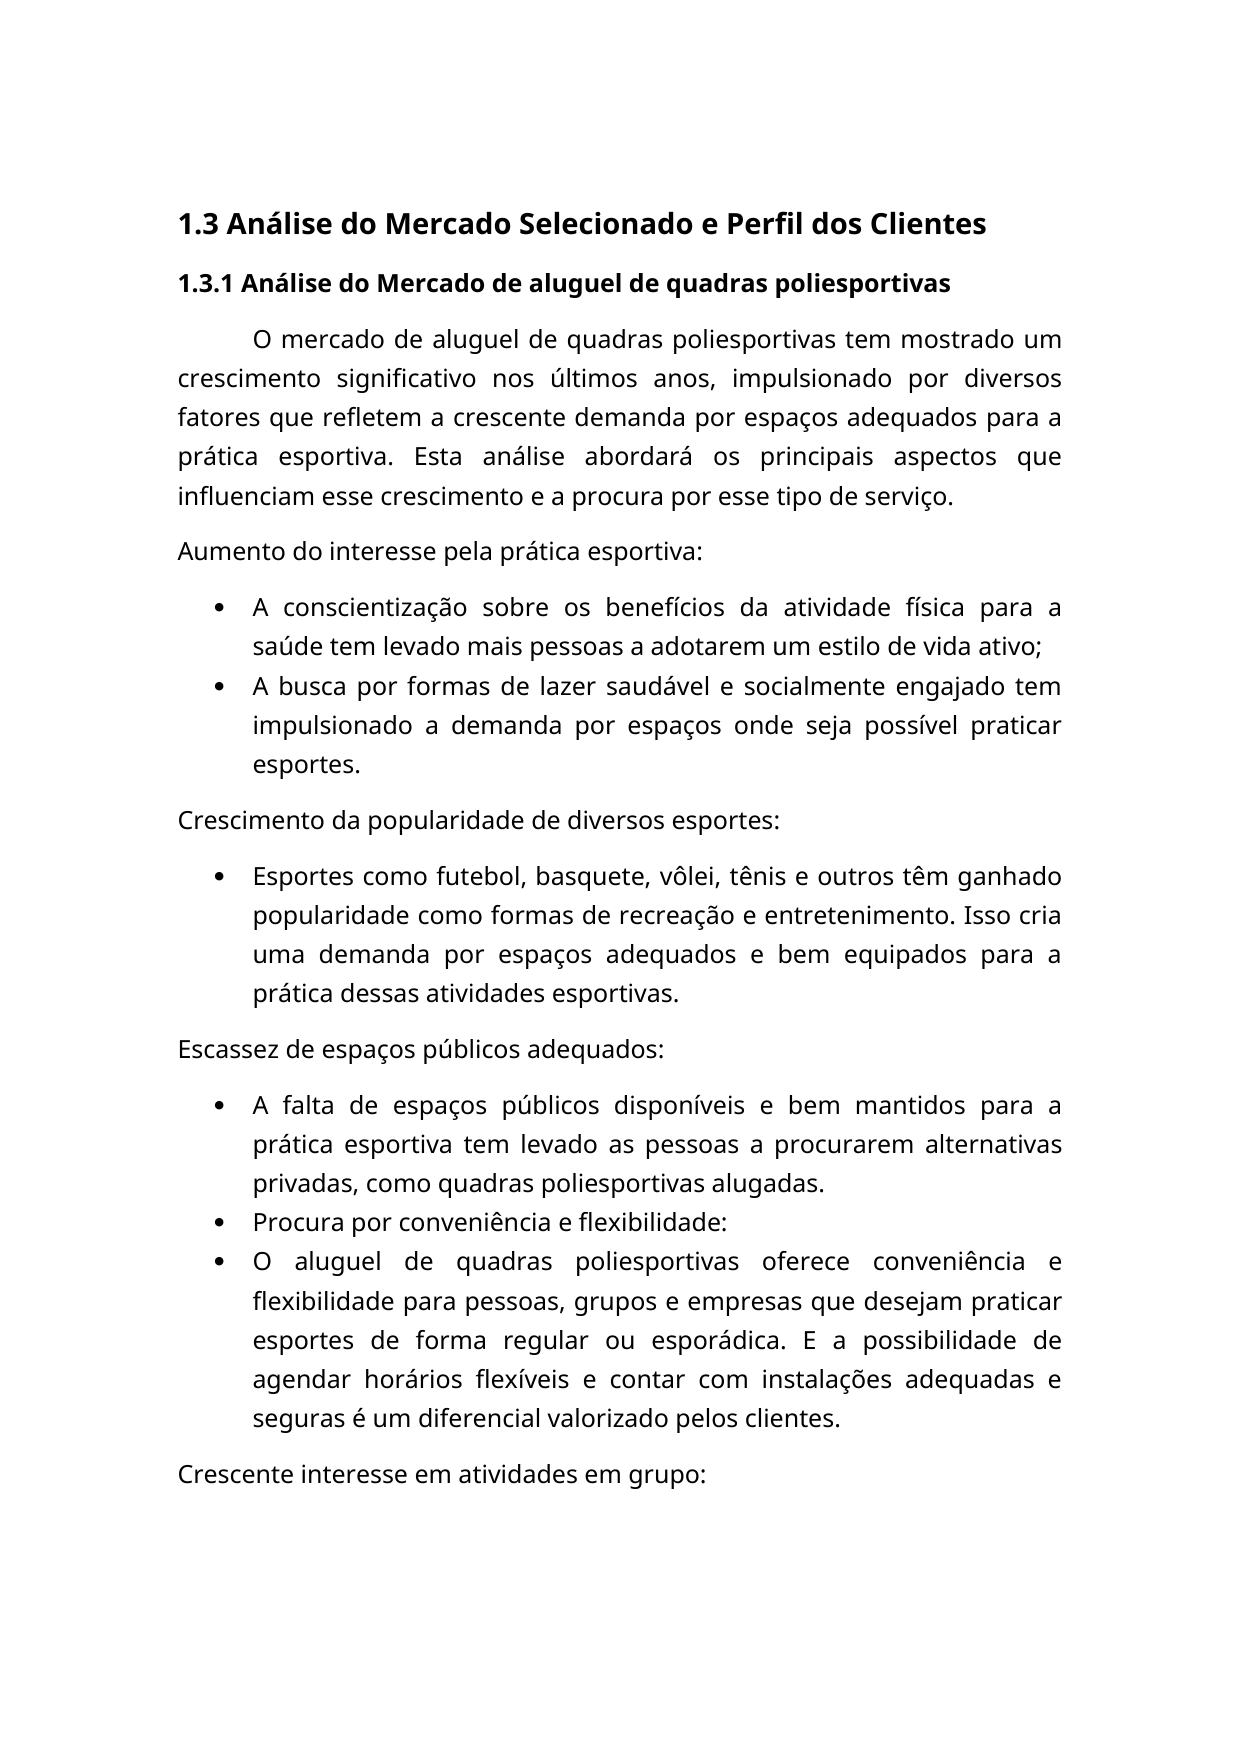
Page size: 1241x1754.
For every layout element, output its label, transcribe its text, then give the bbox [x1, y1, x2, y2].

list Procura por conveniência e flexibilidade: [215, 1205, 1063, 1239]
text 1.3 Análise do Mercado Selecionado e Perfil dos Clientes [177, 203, 1063, 243]
list A conscientização sobre os benefícios da atividade física para a saúde tem levado mais pessoas a adotarem um estilo de vida ativo; [215, 590, 1063, 663]
text Crescente interesse em atividades em grupo: [177, 1457, 1063, 1491]
text O mercado de aluguel de quadras poliesportivas tem mostrado um crescimento significativo nos últimos anos, impulsionado por diversos fatores que refletem a crescente demanda por espaços adequados para a prática esportiva. Esta análise abordará os principais aspectos que influenciam esse crescimento e a procura por esse tipo de serviço. [177, 322, 1063, 512]
list O aluguel de quadras poliesportivas oferece conveniência e flexibilidade para pessoas, grupos e empresas que desejam praticar esportes de forma regular ou esporádica. E a possibilidade de agendar horários flexíveis e contar com instalações adequadas e seguras é um diferencial valorizado pelos clientes. [215, 1244, 1063, 1435]
text Escassez de espaços públicos adequados: [177, 1032, 1063, 1066]
text Aumento do interesse pela prática esportiva: [177, 534, 1063, 568]
list Esportes como futebol, basquete, vôlei, tênis e outros têm ganhado popularidade como formas de recreação e entretenimento. Isso cria uma demanda por espaços adequados e bem equipados para a prática dessas atividades esportivas. [215, 858, 1063, 1010]
text 1.3.1 Análise do Mercado de aluguel de quadras poliesportivas [177, 266, 1063, 300]
text Crescimento da popularidade de diversos esportes: [177, 802, 1063, 836]
list A falta de espaços públicos disponíveis e bem mantidos para a prática esportiva tem levado as pessoas a procurarem alternativas privadas, como quadras poliesportivas alugadas. [215, 1087, 1063, 1200]
list A busca por formas de lazer saudável e socialmente engajado tem impulsionado a demanda por espaços onde seja possível praticar esportes. [215, 668, 1063, 781]
